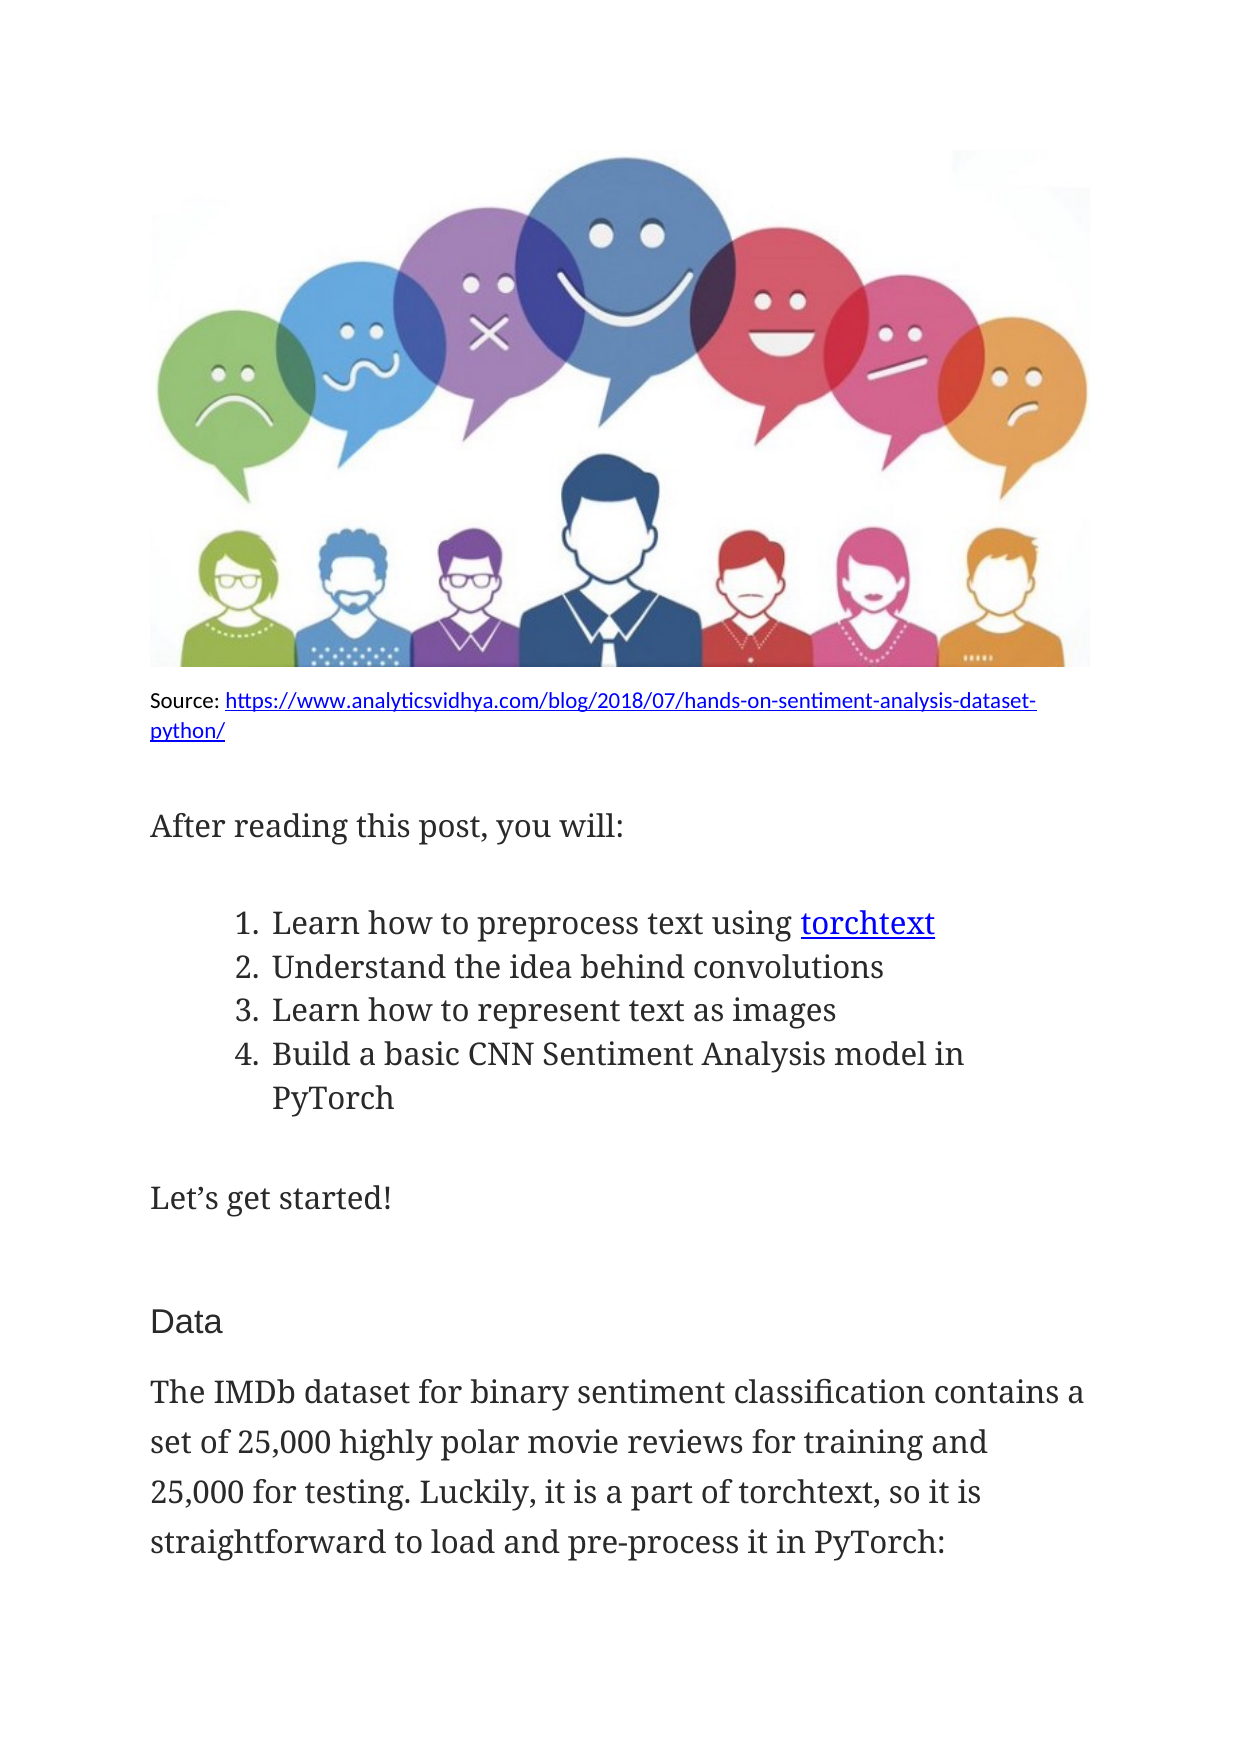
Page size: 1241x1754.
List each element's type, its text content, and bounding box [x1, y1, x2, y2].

list Learn how to represent text as images [234, 987, 1090, 1031]
subtitle Data [150, 1297, 1090, 1341]
text Source: https://www.analyticsvidhya.com/blog/2018/07/hands-on-sentiment-analysis-dataset-python/ [150, 686, 1090, 744]
list Learn how to preprocess text using torchtext [234, 900, 1090, 943]
text Let’s get started! [150, 1168, 1090, 1218]
text The IMDb dataset for binary sentiment classification contains a set of 25,000 highly polar movie reviews for training and 25,000 for testing. Luckily, it is a part of torchtext, so it is straightforward to load and pre-process it in PyTorch: [150, 1362, 1090, 1562]
picture [150, 150, 1091, 667]
list Build a basic CNN Sentiment Analysis model in PyTorch [234, 1031, 1090, 1118]
text After reading this post, you will: [150, 796, 1090, 846]
list Understand the idea behind convolutions [234, 943, 1090, 987]
